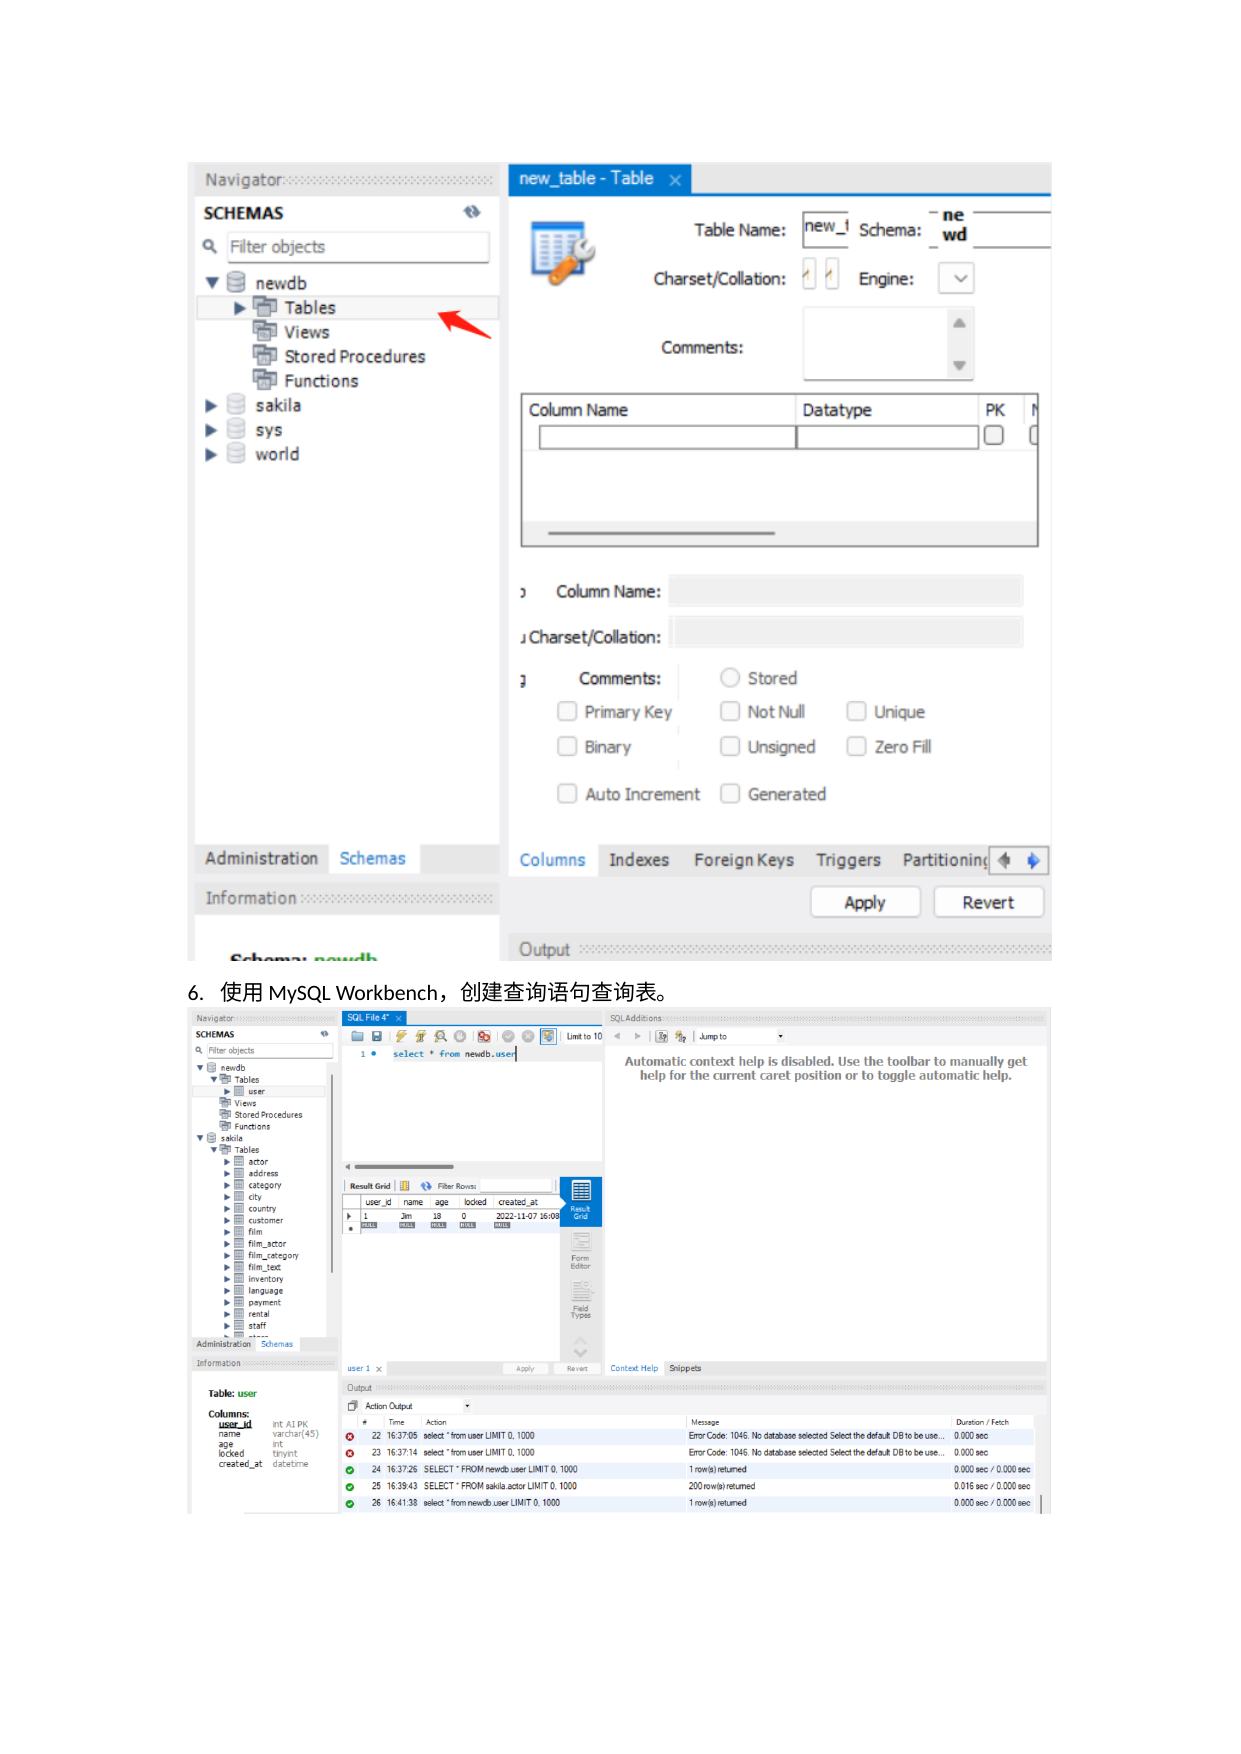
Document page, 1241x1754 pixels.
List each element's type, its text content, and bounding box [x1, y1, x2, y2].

list 使用MySQL Workbench，创建查询语句查询表。 [187, 974, 1053, 1007]
picture [187, 1007, 1051, 1514]
picture [187, 162, 1052, 961]
